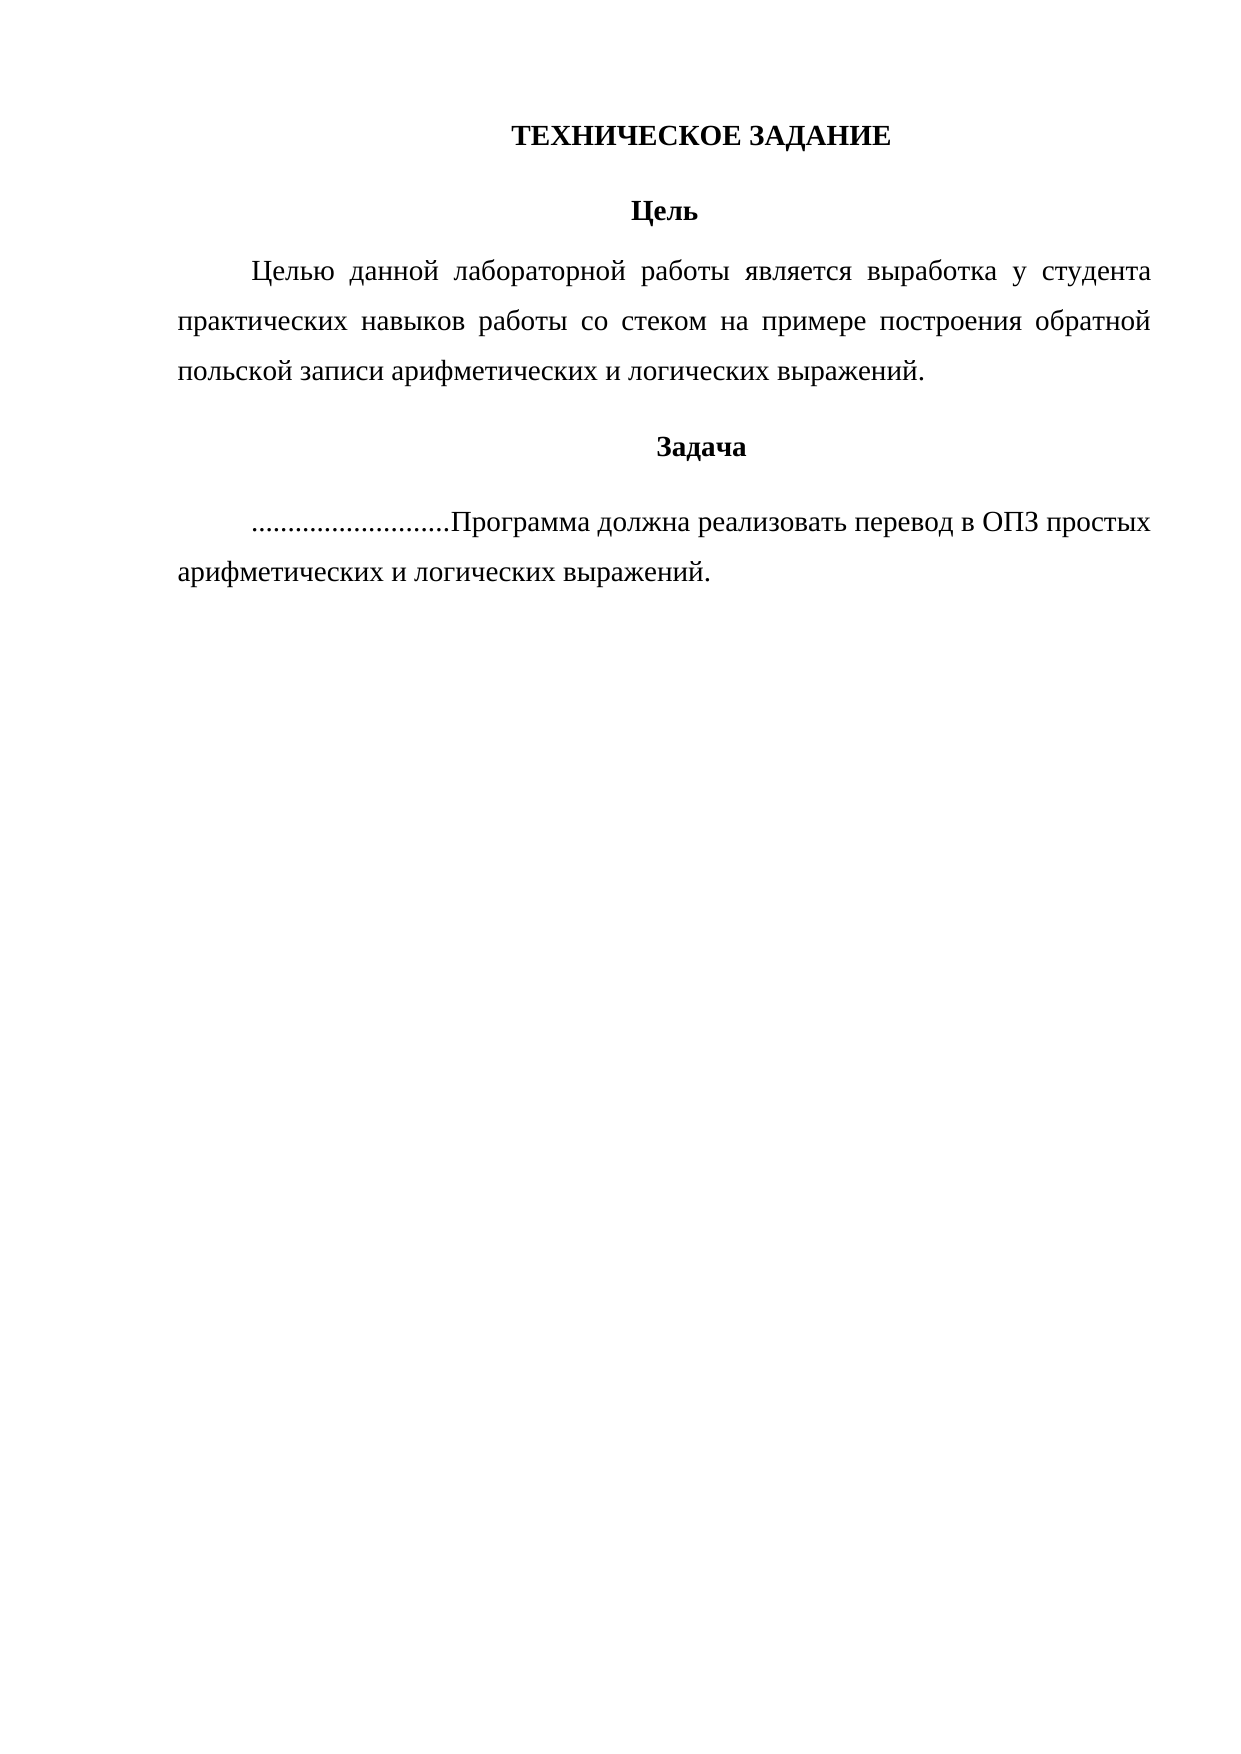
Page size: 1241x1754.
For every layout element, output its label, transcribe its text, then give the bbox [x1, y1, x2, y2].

subtitle Задача [177, 429, 1152, 462]
text Программа должна реализовать перевод в ОПЗ простых арифметических и логических выражений. [177, 504, 1152, 588]
subtitle Техническое задание [177, 118, 1152, 152]
text Целью данной лабораторной работы является выработка у студента практических навыков работы со стеком на примере построения обратной польской записи арифметических и логических выражений. [177, 253, 1152, 387]
text Цель [177, 193, 1152, 227]
